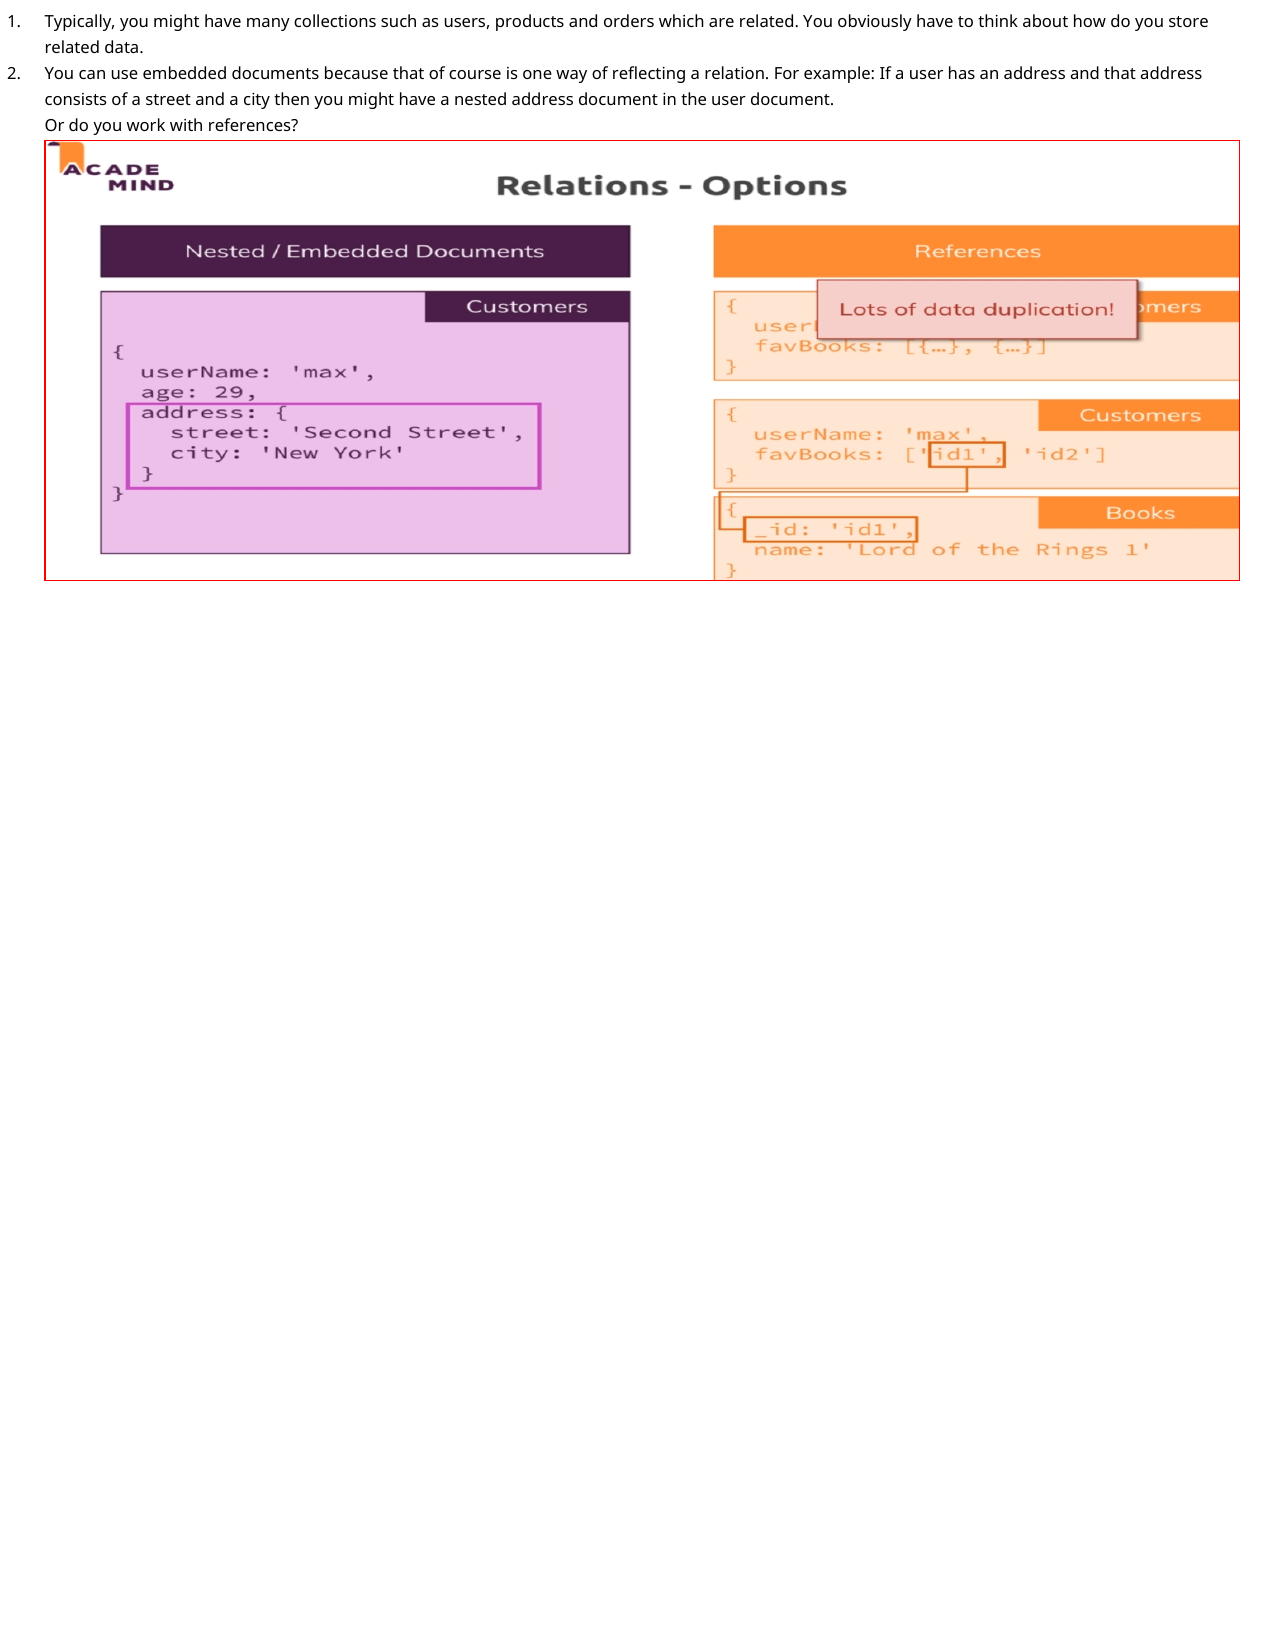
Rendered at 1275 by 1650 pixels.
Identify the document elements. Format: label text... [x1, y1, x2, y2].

list Typically, you might have many collections such as users, products and orders which are related. You obviously have to think about how do you store related data. [7, 9, 1255, 58]
picture [46, 141, 1239, 580]
